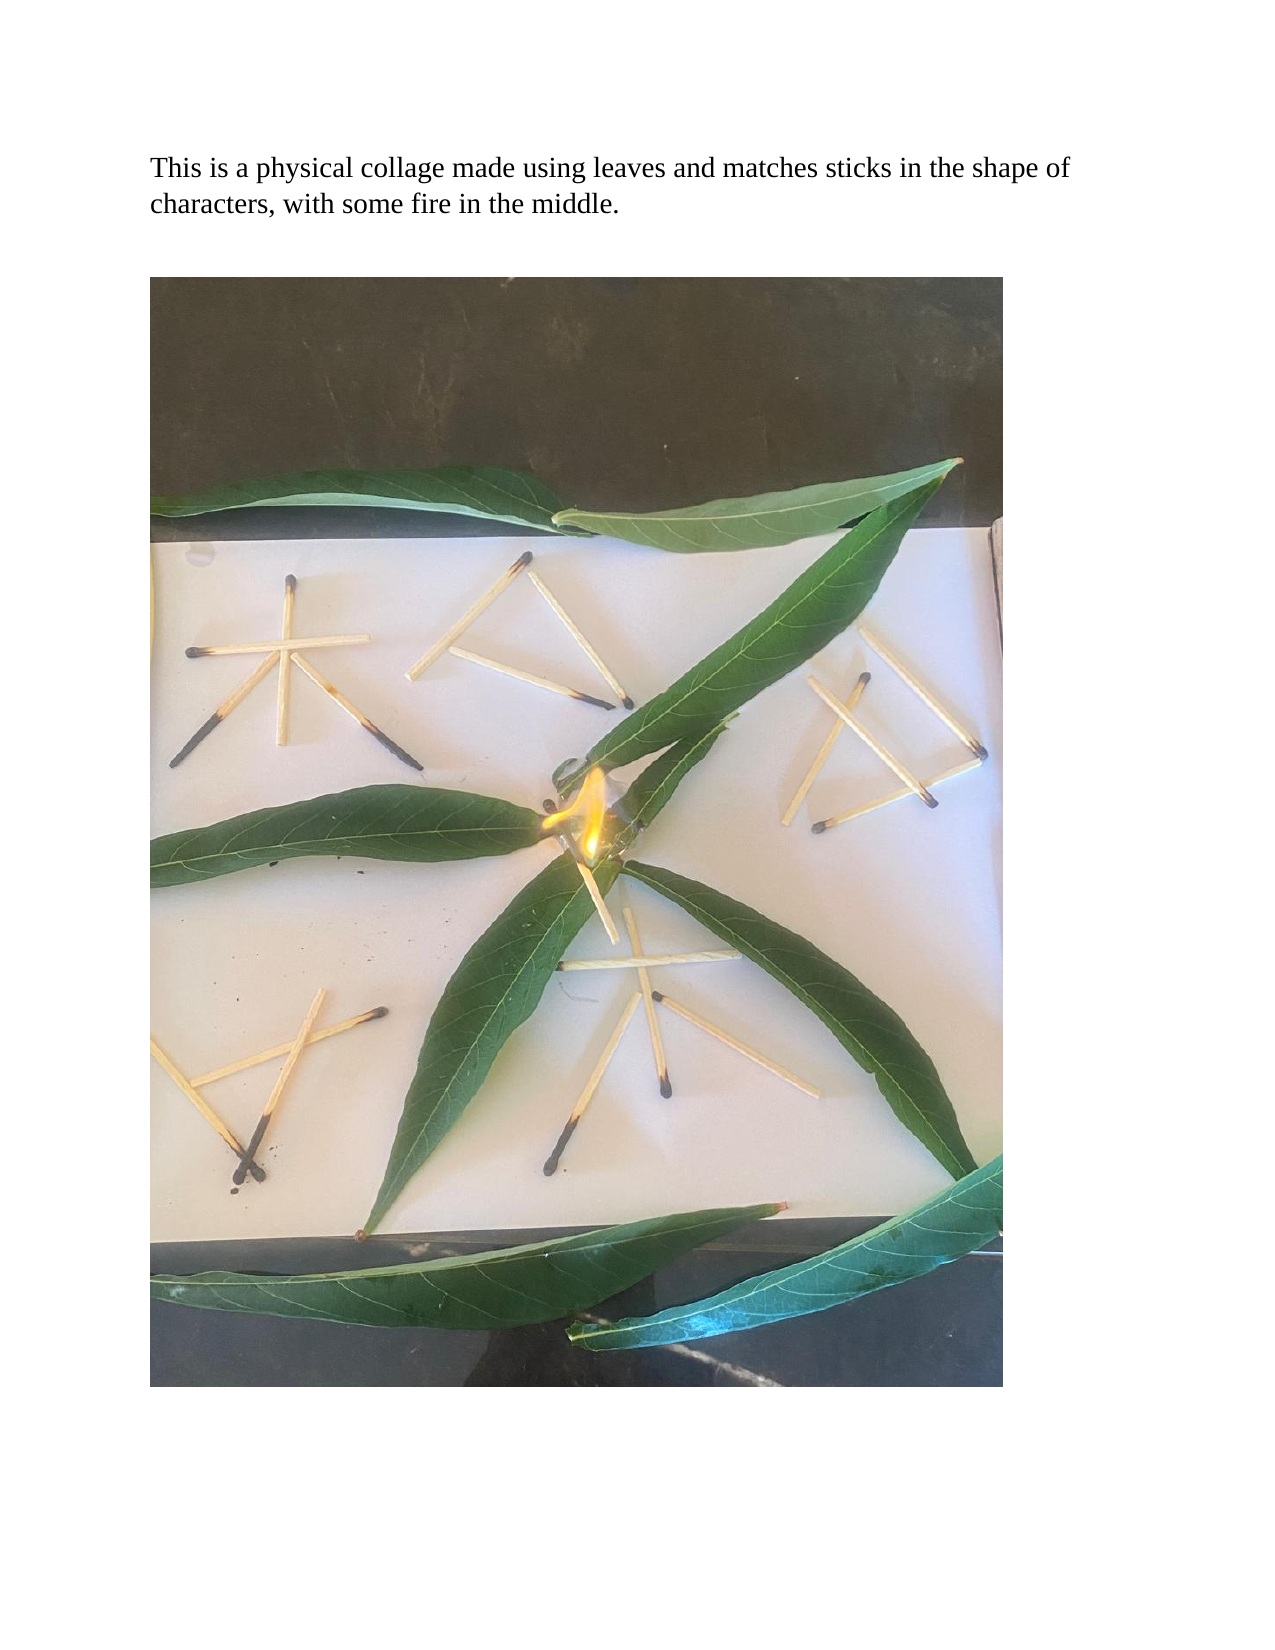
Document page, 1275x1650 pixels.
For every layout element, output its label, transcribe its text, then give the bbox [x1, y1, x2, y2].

text This is a physical collage made using leaves and matches sticks in the shape of characters, with some fire in the middle. [150, 150, 1125, 220]
picture [150, 277, 1003, 1386]
